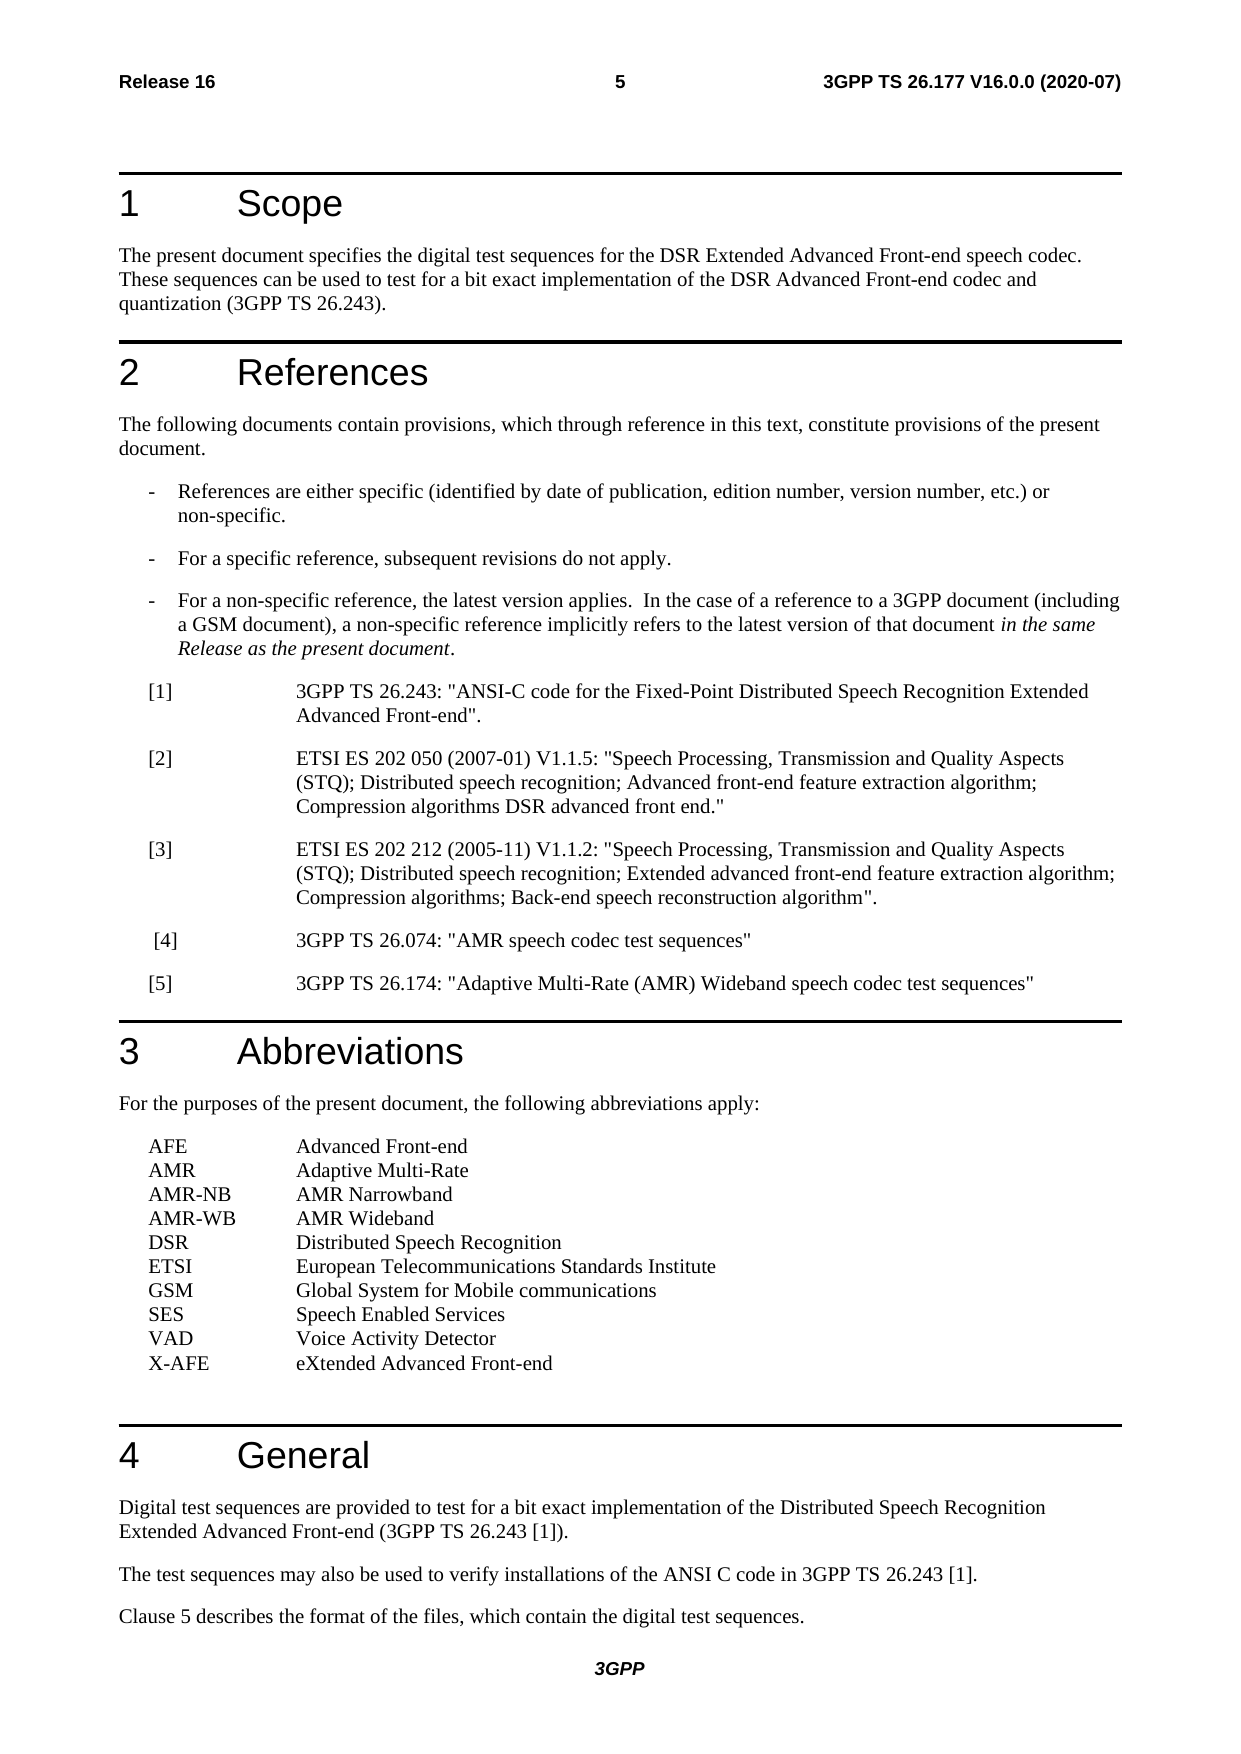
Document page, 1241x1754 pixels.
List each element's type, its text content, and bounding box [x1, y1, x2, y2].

text - For a non-specific reference, the latest version applies. In the case of a reference to a 3GPP document (including a GSM document), a non-specific reference implicitly refers to the latest version of that document in the same Release as the present document. [148, 588, 1122, 660]
text The following documents contain provisions, which through reference in this text, constitute provisions of the present document. [118, 412, 1122, 460]
subtitle 1 Scope [118, 173, 1122, 224]
text ETSI European Telecommunications Standards Institute [148, 1254, 1122, 1278]
text - References are either specific (identified by date of publication, edition number, version number, etc.) or non-specific. [148, 478, 1122, 527]
text VAD Voice Activity Detector [148, 1326, 1122, 1350]
text SES Speech Enabled Services [148, 1302, 1122, 1326]
text Clause 5 describes the format of the files, which contain the digital test sequences. [118, 1604, 1122, 1628]
text The test sequences may also be used to verify installations of the ANSI C code in 3GPP TS 26.243 [1]. [118, 1562, 1122, 1586]
text [5] 3GPP TS 26.174: "Adaptive Multi-Rate (AMR) Wideband speech codec test sequences" [148, 971, 1122, 995]
text AMR Adaptive Multi-Rate [148, 1158, 1122, 1182]
text - For a specific reference, subsequent revisions do not apply. [148, 545, 1122, 569]
text [2] ETSI ES 202 050 (2007-01) V1.1.5: "Speech Processing, Transmission and Quality Aspects (STQ); Distributed speech recognition; Advanced front-end feature extraction algorithm; Compression algorithms DSR advanced front end." [148, 746, 1122, 818]
text For the purposes of the present document, the following abbreviations apply: [118, 1091, 1122, 1115]
subtitle 4 General [118, 1425, 1122, 1476]
text AMR-NB AMR Narrowband [148, 1182, 1122, 1206]
text X-AFE eXtended Advanced Front-end [148, 1350, 1122, 1374]
text [1] 3GPP TS 26.243: "ANSI-C code for the Fixed-Point Distributed Speech Recognition Extended Advanced Front-end". [148, 679, 1122, 727]
text AMR-WB AMR Wideband [148, 1206, 1122, 1230]
text DSR Distributed Speech Recognition [148, 1230, 1122, 1254]
text GSM Global System for Mobile communications [148, 1278, 1122, 1302]
text [4] 3GPP TS 26.074: "AMR speech codec test sequences" [148, 928, 1122, 952]
subtitle 3 Abbreviations [118, 1021, 1122, 1072]
text The present document specifies the digital test sequences for the DSR Extended Advanced Front-end speech codec. These sequences can be used to test for a bit exact implementation of the DSR Advanced Front-end codec and quantization (3GPP TS 26.243). [118, 243, 1122, 315]
subtitle 2 References [118, 341, 1122, 393]
text [3] ETSI ES 202 212 (2005-11) V1.1.2: "Speech Processing, Transmission and Quality Aspects (STQ); Distributed speech recognition; Extended advanced front-end feature extraction algorithm; Compression algorithms; Back-end speech reconstruction algorithm". [148, 837, 1122, 909]
text AFE Advanced Front-end [148, 1134, 1122, 1158]
text Digital test sequences are provided to test for a bit exact implementation of the Distributed Speech Recognition Extended Advanced Front-end (3GPP TS 26.243 [1]). [118, 1495, 1122, 1543]
